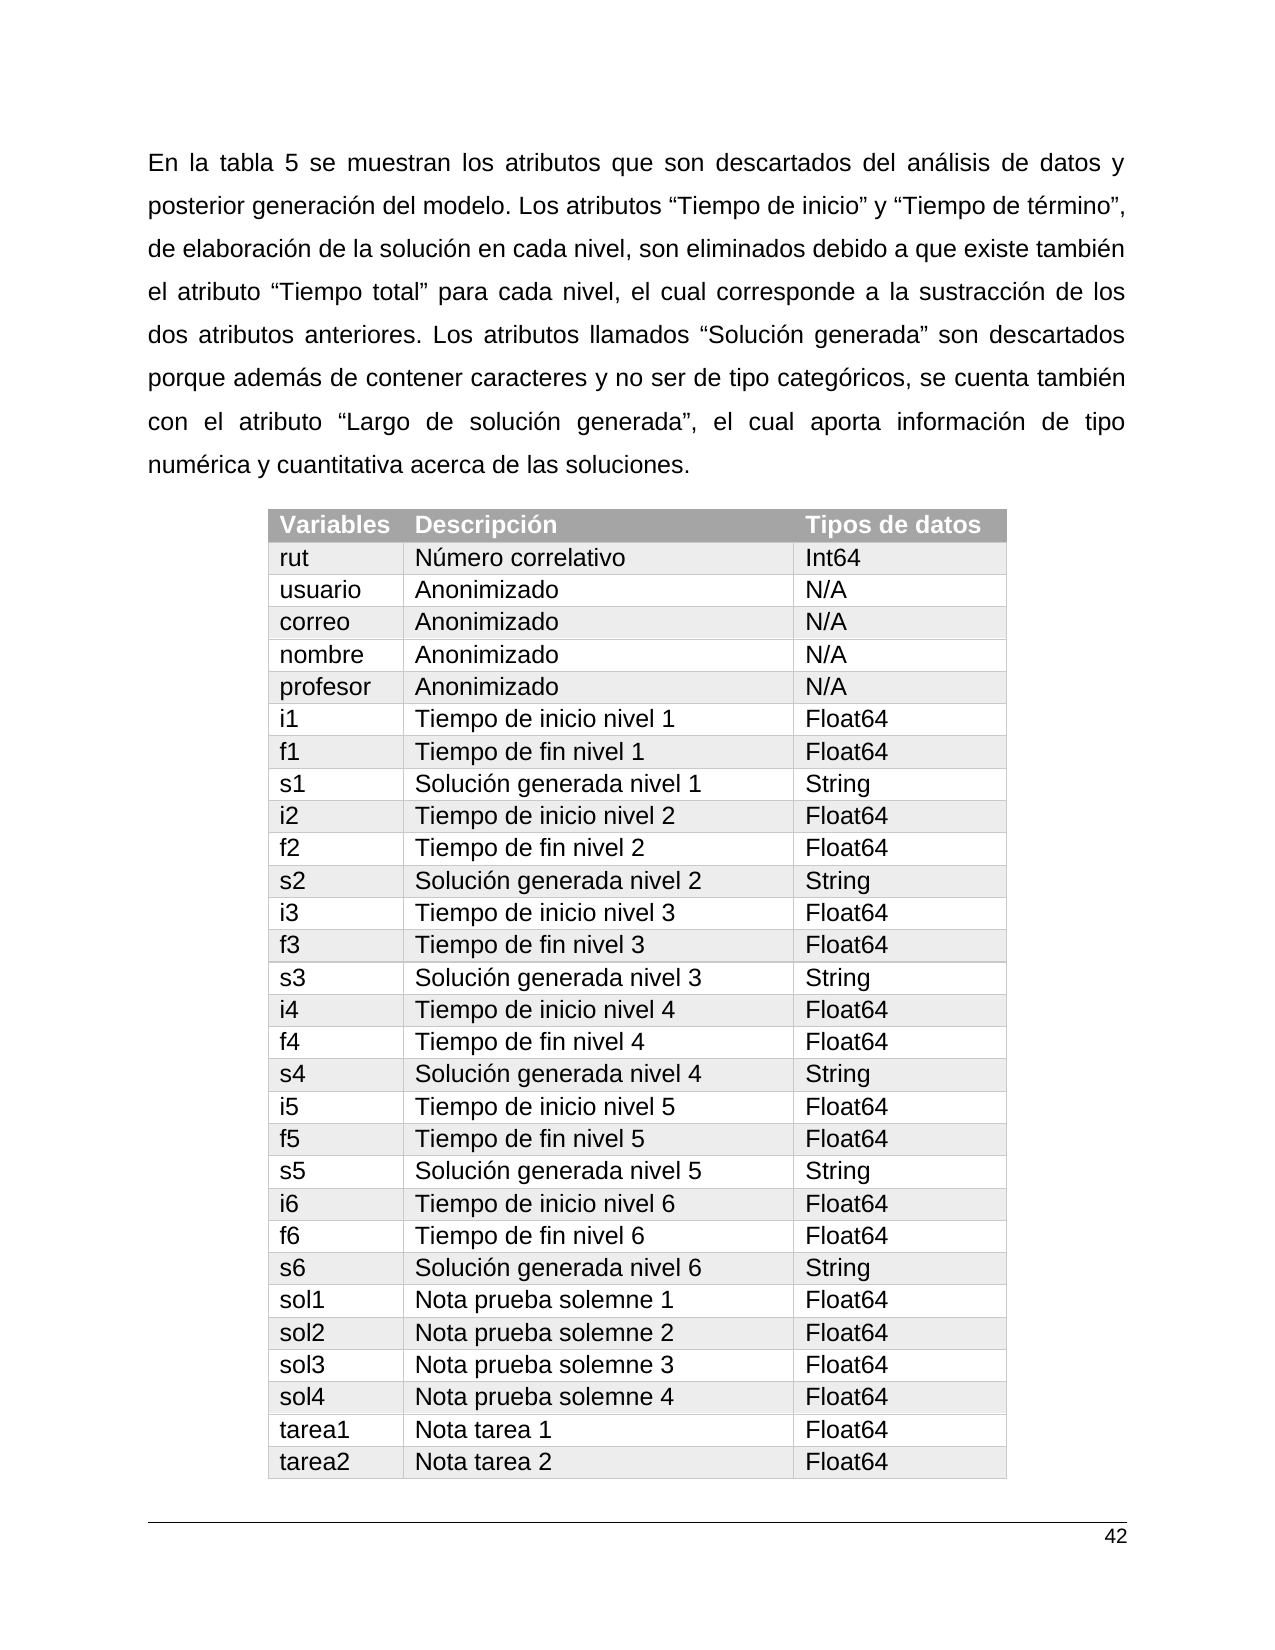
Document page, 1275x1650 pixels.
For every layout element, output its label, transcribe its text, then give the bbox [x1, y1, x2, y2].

table_cell Tiempo de fin nivel 4 [404, 1027, 793, 1058]
table_cell f5 [269, 1124, 403, 1155]
table_cell sol2 [269, 1318, 403, 1349]
table_cell f6 [269, 1221, 403, 1252]
table_cell i2 [269, 801, 403, 832]
table_cell Tiempo de inicio nivel 5 [404, 1092, 793, 1123]
table_cell rut [269, 543, 403, 574]
table_cell Tiempo de fin nivel 2 [404, 833, 793, 864]
table_cell tarea2 [269, 1447, 403, 1478]
table_cell i5 [269, 1092, 403, 1123]
table_cell Int64 [794, 543, 1006, 574]
table_cell Tiempo de inicio nivel 3 [404, 898, 793, 929]
table_cell N/A [794, 672, 1006, 703]
table_cell s5 [269, 1156, 403, 1187]
table_cell correo [269, 607, 403, 638]
table_cell String [794, 963, 1006, 994]
table_cell Float64 [794, 1447, 1006, 1478]
table_cell Float64 [794, 1318, 1006, 1349]
table_cell Anonimizado [404, 607, 793, 638]
table_cell s3 [269, 963, 403, 994]
table_cell String [794, 866, 1006, 897]
table_cell Nota tarea 2 [404, 1447, 793, 1478]
table_cell s4 [269, 1059, 403, 1091]
table_cell Float64 [794, 930, 1006, 961]
table_cell sol4 [269, 1382, 403, 1413]
table_cell f2 [269, 833, 403, 864]
table_cell Float64 [794, 736, 1006, 768]
table_header Variables [269, 510, 403, 542]
table_cell Float64 [794, 833, 1006, 864]
table_cell Solución generada nivel 6 [404, 1253, 793, 1284]
table_cell i4 [269, 995, 403, 1026]
table_cell Solución generada nivel 5 [404, 1156, 793, 1187]
table_cell Nota prueba solemne 2 [404, 1318, 793, 1349]
table_cell Float64 [794, 704, 1006, 735]
table_cell f4 [269, 1027, 403, 1058]
table_cell Solución generada nivel 2 [404, 866, 793, 897]
table_cell Tiempo de fin nivel 5 [404, 1124, 793, 1155]
table_cell nombre [269, 640, 403, 671]
table_cell profesor [269, 672, 403, 703]
table_cell Tiempo de inicio nivel 6 [404, 1189, 793, 1220]
table_cell Anonimizado [404, 640, 793, 671]
table_cell String [794, 1059, 1006, 1091]
table_cell N/A [794, 575, 1006, 606]
table_cell s6 [269, 1253, 403, 1284]
table_cell Tiempo de fin nivel 6 [404, 1221, 793, 1252]
table_cell Float64 [794, 1124, 1006, 1155]
table_cell s2 [269, 866, 403, 897]
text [148, 148, 1127, 478]
table_cell String [794, 1253, 1006, 1284]
table_cell Float64 [794, 1027, 1006, 1058]
table_cell sol3 [269, 1350, 403, 1381]
table_cell Float64 [794, 1189, 1006, 1220]
table_cell Solución generada nivel 1 [404, 769, 793, 800]
table_cell Tiempo de inicio nivel 1 [404, 704, 793, 735]
table_cell Float64 [794, 995, 1006, 1026]
table_cell Float64 [794, 1382, 1006, 1413]
table_cell String [794, 1156, 1006, 1187]
table_cell Tiempo de inicio nivel 4 [404, 995, 793, 1026]
table_cell Float64 [794, 1285, 1006, 1317]
table_cell Anonimizado [404, 575, 793, 606]
table_cell Tiempo de fin nivel 3 [404, 930, 793, 961]
table_cell Tiempo de fin nivel 1 [404, 736, 793, 768]
table_cell usuario [269, 575, 403, 606]
table_cell Float64 [794, 1350, 1006, 1381]
table_cell Nota tarea 1 [404, 1415, 793, 1446]
table_header Descripción [404, 510, 793, 542]
table_cell Nota prueba solemne 4 [404, 1382, 793, 1413]
table_cell Float64 [794, 1221, 1006, 1252]
table_cell Float64 [794, 898, 1006, 929]
table_cell N/A [794, 640, 1006, 671]
table_cell Float64 [794, 1415, 1006, 1446]
table_cell i1 [269, 704, 403, 735]
table_cell sol1 [269, 1285, 403, 1317]
table_cell Nota prueba solemne 3 [404, 1350, 793, 1381]
table_cell Número correlativo [404, 543, 793, 574]
table_cell String [794, 769, 1006, 800]
table_cell Nota prueba solemne 1 [404, 1285, 793, 1317]
table_cell Float64 [794, 801, 1006, 832]
table_cell Solución generada nivel 3 [404, 963, 793, 994]
table_cell f1 [269, 736, 403, 768]
table_cell Float64 [794, 1092, 1006, 1123]
table_cell N/A [794, 607, 1006, 638]
table_cell i6 [269, 1189, 403, 1220]
table_cell Tiempo de inicio nivel 2 [404, 801, 793, 832]
table_cell s1 [269, 769, 403, 800]
table_cell i3 [269, 898, 403, 929]
table_cell f3 [269, 930, 403, 961]
table_cell Solución generada nivel 4 [404, 1059, 793, 1091]
table_cell Anonimizado [404, 672, 793, 703]
table_header Tipos de datos [794, 510, 1006, 542]
table_cell tarea1 [269, 1415, 403, 1446]
